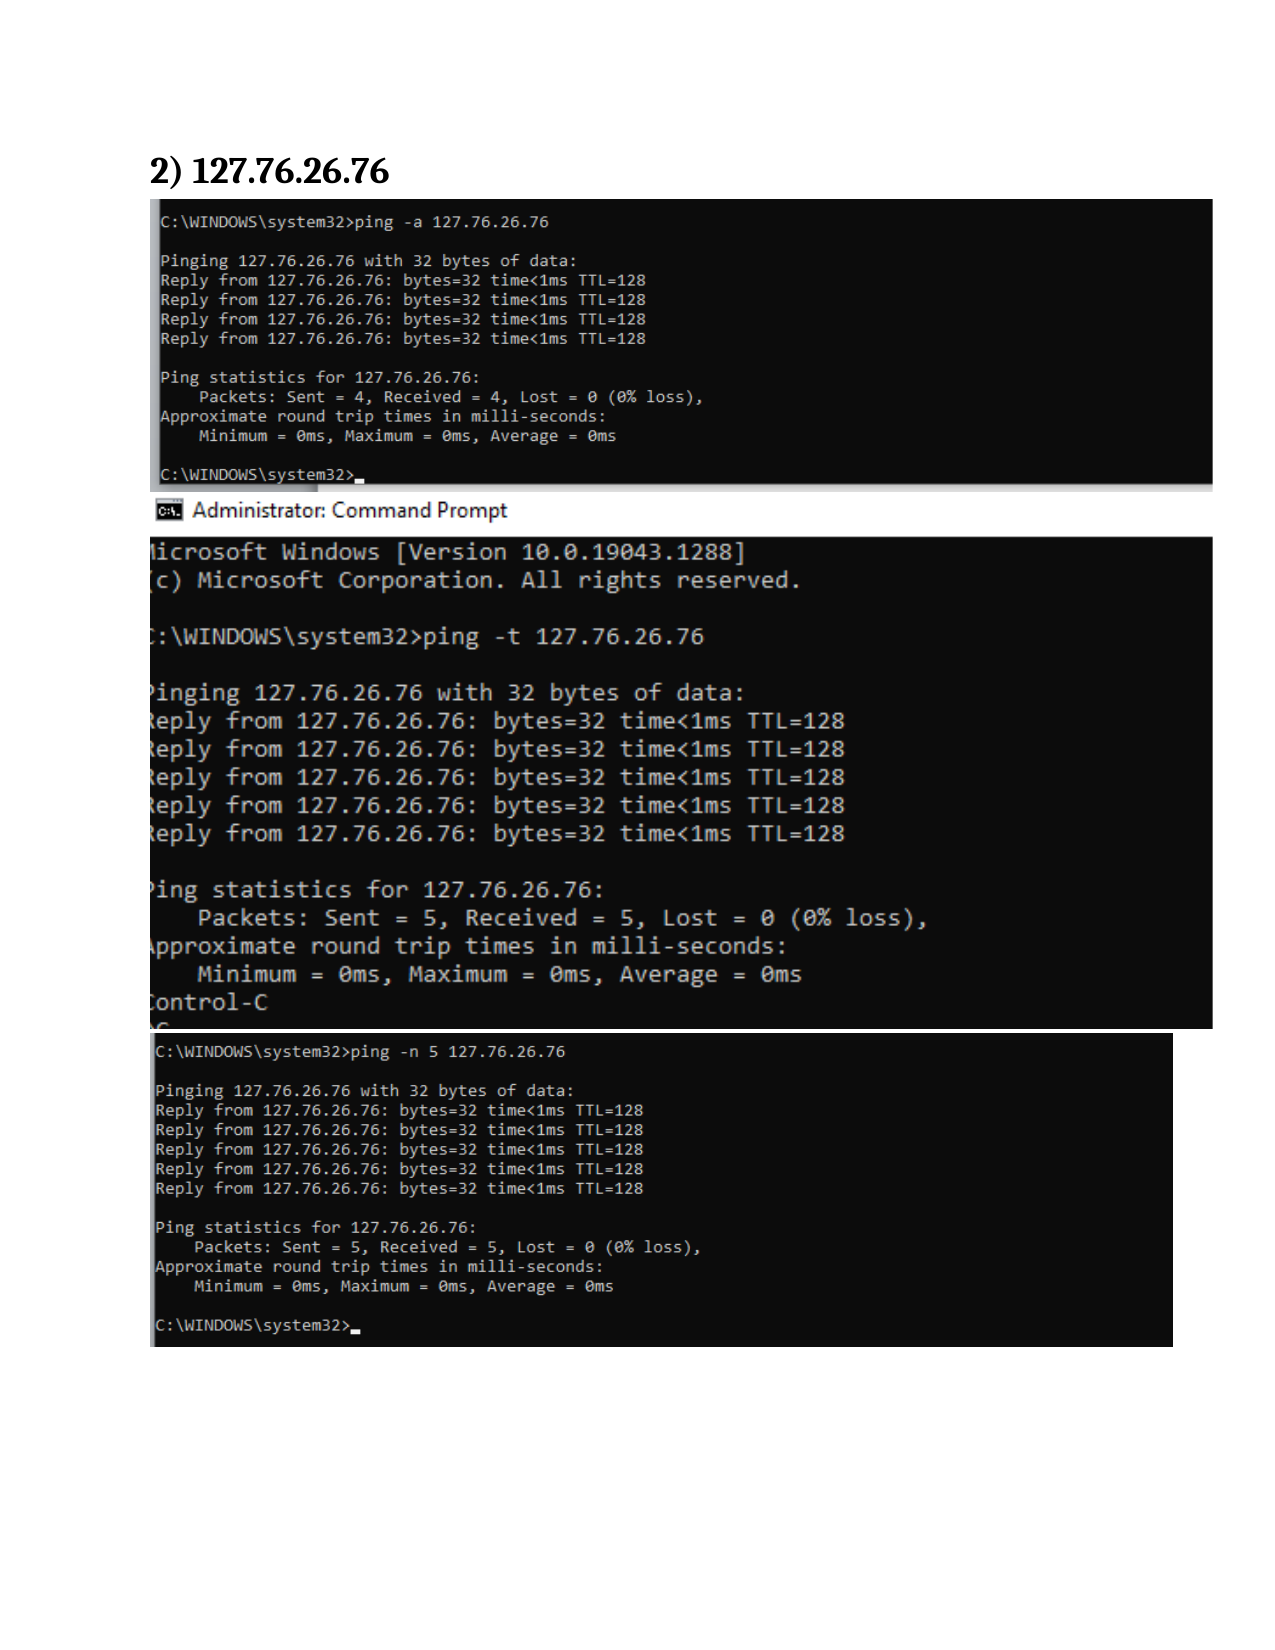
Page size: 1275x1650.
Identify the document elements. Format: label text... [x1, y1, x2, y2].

subtitle 2) 127.76.26.76 [150, 150, 1125, 193]
picture [150, 1033, 1173, 1347]
picture [150, 199, 1213, 492]
picture [150, 497, 1213, 1029]
